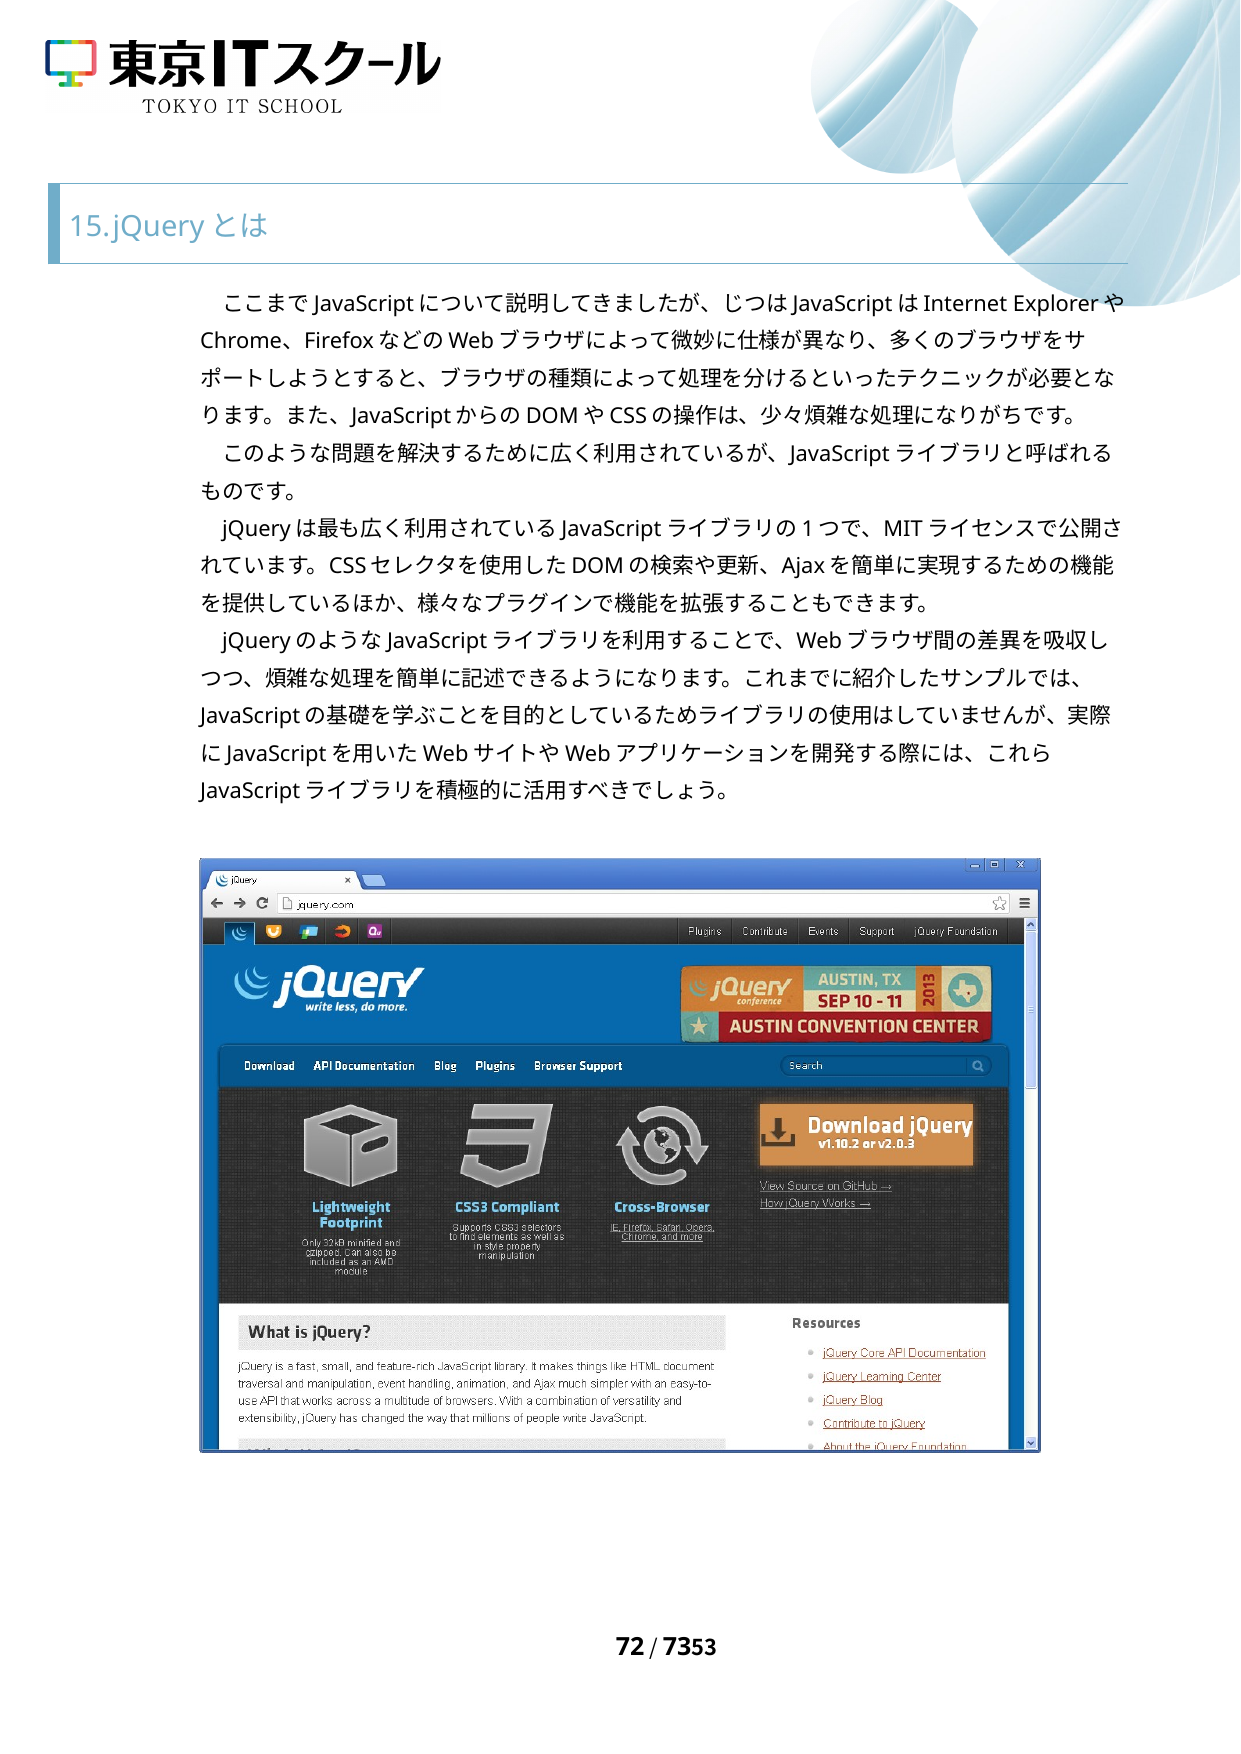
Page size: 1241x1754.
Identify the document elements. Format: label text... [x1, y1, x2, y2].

text このような問題を解決するために広く利用されているが、JavaScriptライブラリと呼ばれるものです。 [200, 433, 1128, 508]
picture [199, 858, 1041, 1453]
text jQueryのようなJavaScriptライブラリを利用することで、Webブラウザ間の差異を吸収しつつ、煩雑な処理を簡単に記述できるようになります。これまでに紹介したサンプルでは、JavaScriptの基礎を学ぶことを目的としているためライブラリの使用はしていませんが、実際にJavaScriptを用いたWebサイトやWebアプリケーションを開発する際には、これらJavaScriptライブラリを積極的に活用すべきでしょう。 [200, 621, 1128, 808]
subtitle jQueryとは [60, 184, 1128, 263]
picture [810, 0, 1241, 307]
text jQueryは最も広く利用されているJavaScriptライブラリの1つで、MITライセンスで公開されています。CSSセレクタを使用したDOMの検索や更新、Ajaxを簡単に実現するための機能を提供しているほか、様々なプラグインで機能を拡張することもできます。 [200, 508, 1128, 621]
text ここまでJavaScriptについて説明してきましたが、じつはJavaScriptはInternet ExplorerやChrome、FirefoxなどのWebブラウザによって微妙に仕様が異なり、多くのブラウザをサポートしようとすると、ブラウザの種類によって処理を分けるといったテクニックが必要となります。また、JavaScriptからのDOMやCSSの操作は、少々煩雑な処理になりがちです。 [200, 283, 1128, 433]
picture [45, 40, 441, 113]
